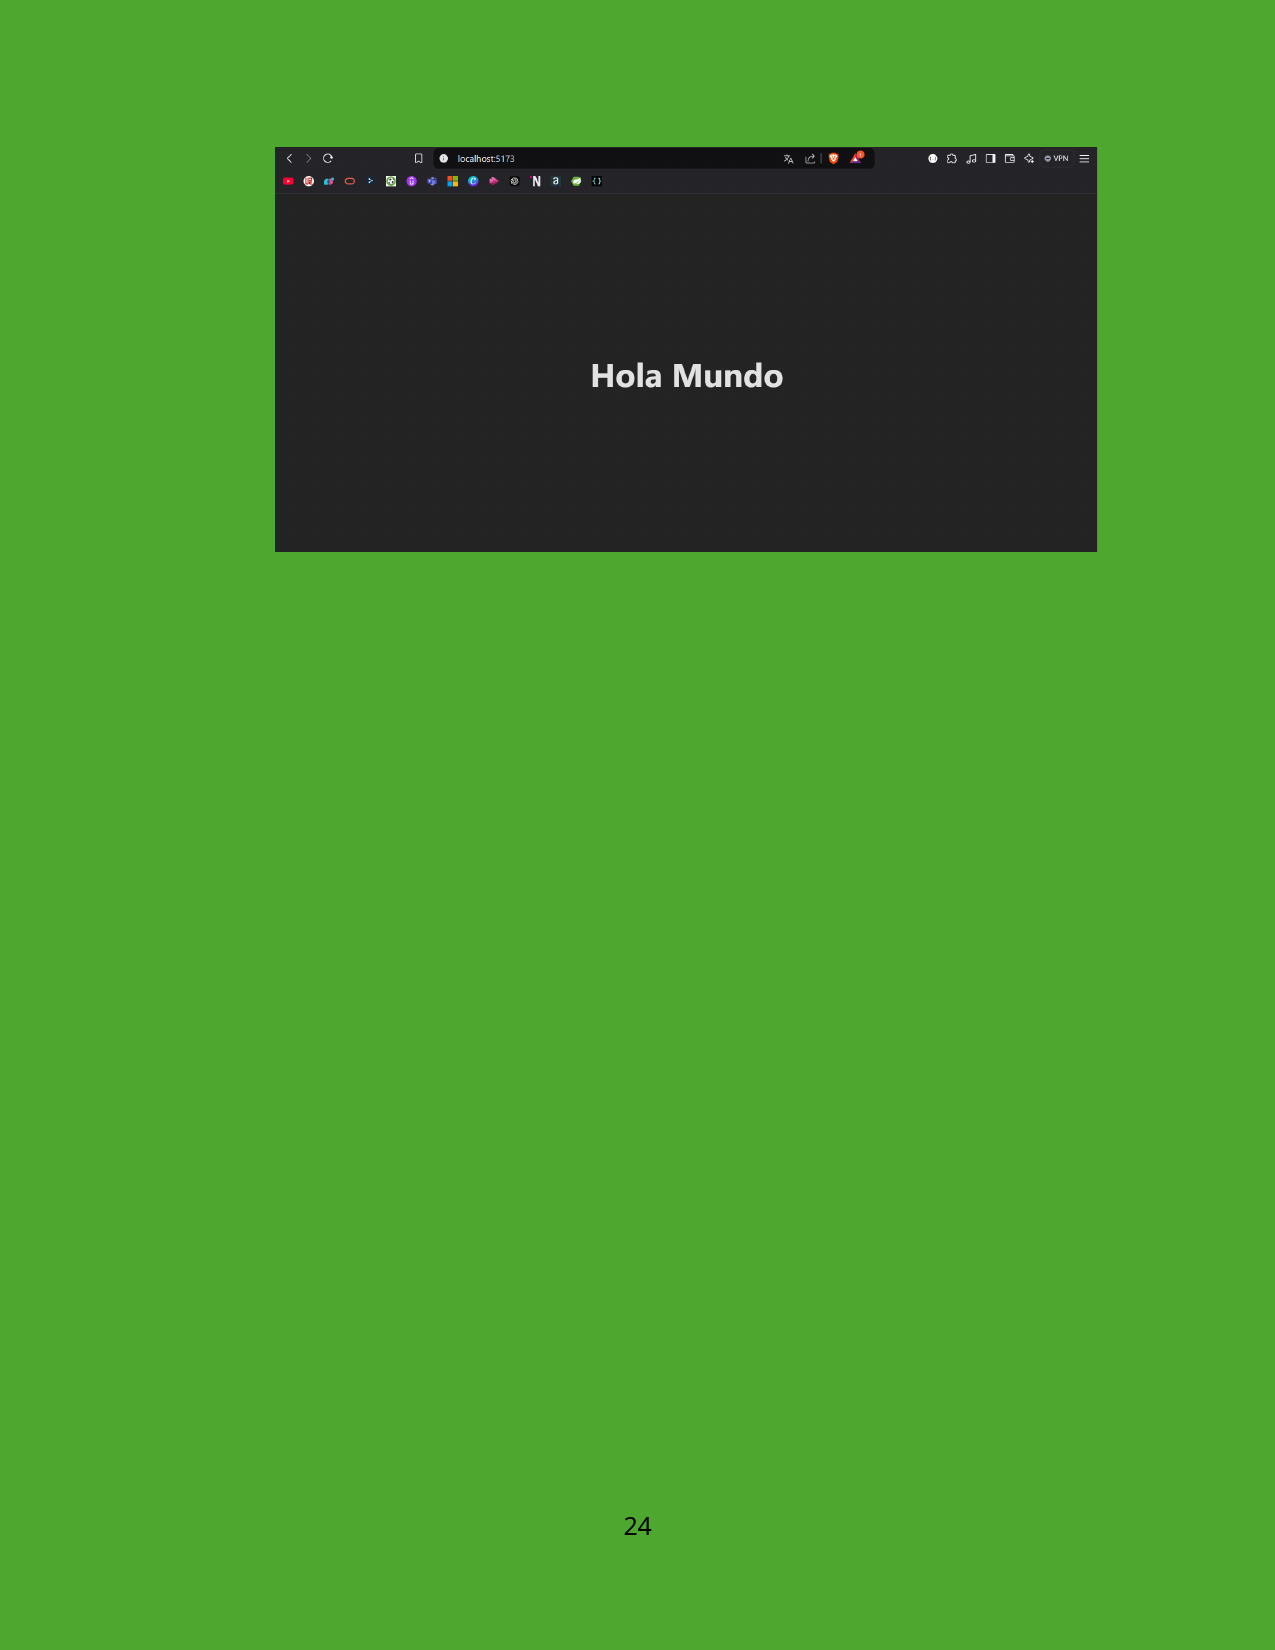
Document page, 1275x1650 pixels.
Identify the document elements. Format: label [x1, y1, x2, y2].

picture [275, 147, 1098, 552]
